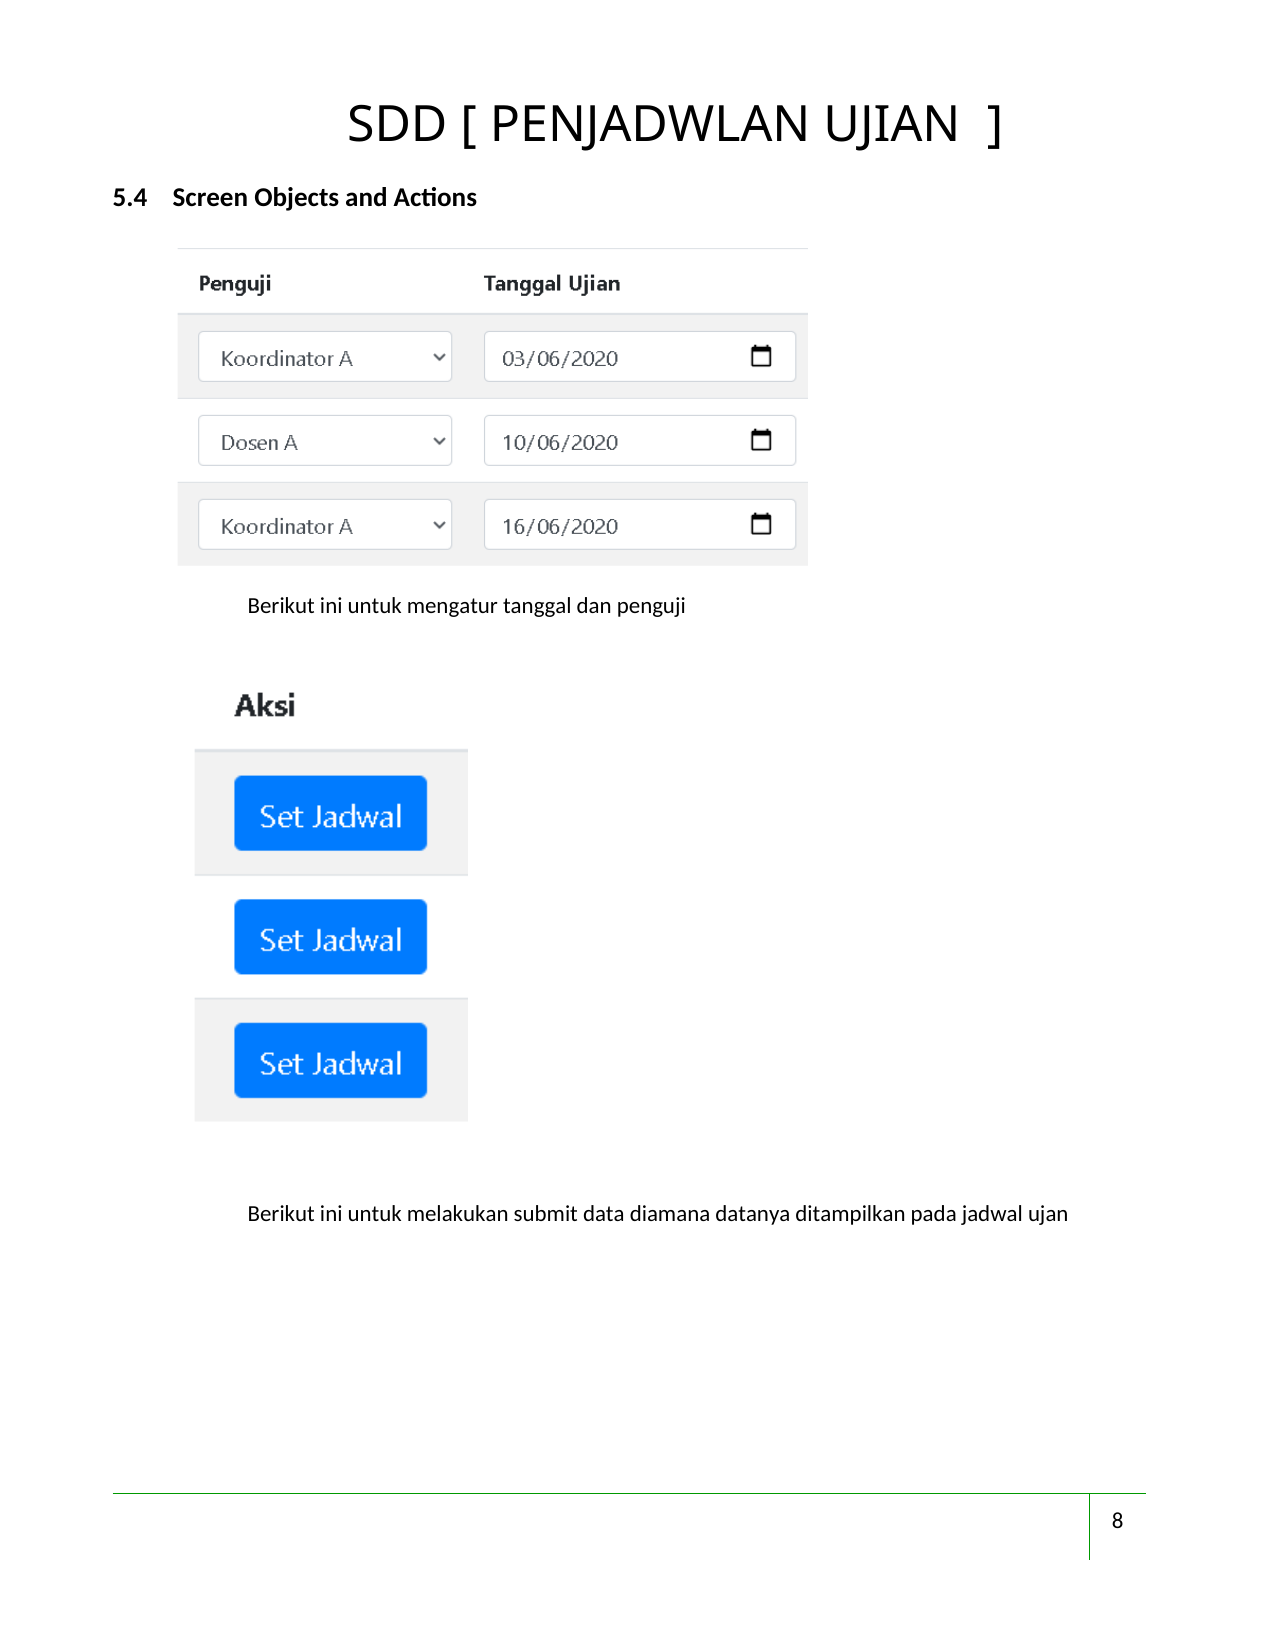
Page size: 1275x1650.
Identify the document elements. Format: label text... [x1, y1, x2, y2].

picture [194, 657, 468, 1128]
text Berikut ini untuk melakukan submit data diamana datanya ditampilkan pada jadwal ujan [172, 1199, 1162, 1227]
text Berikut ini untuk mengatur tanggal dan penguji [172, 591, 1162, 619]
subtitle Screen Objects and Actions [112, 181, 1162, 214]
picture [177, 248, 808, 586]
